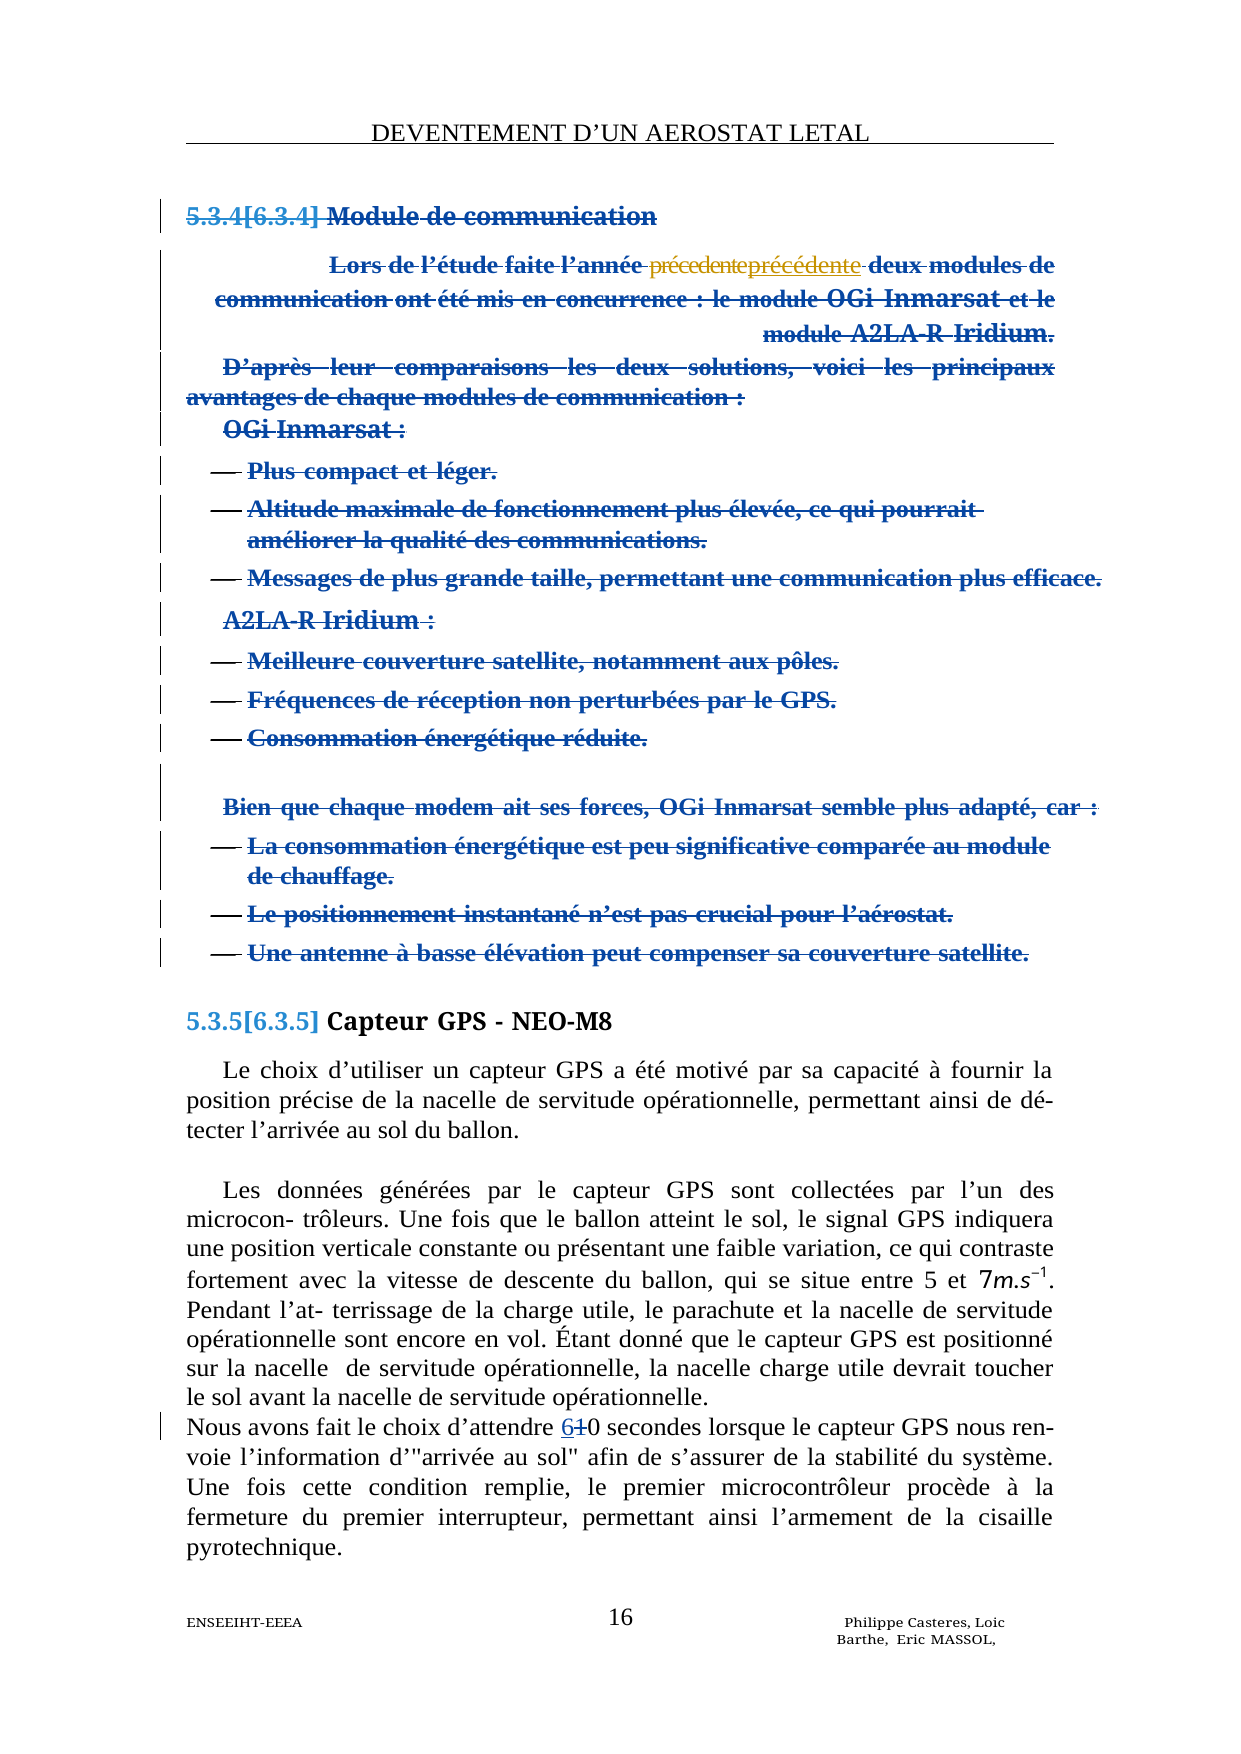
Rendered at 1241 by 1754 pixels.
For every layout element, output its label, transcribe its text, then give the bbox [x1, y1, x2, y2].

subtitle Capteur GPS - NEO-M8 [186, 1004, 1109, 1038]
list Fréquences de réception non perturbées par le GPS. [210, 685, 1109, 714]
subtitle Module de communication [186, 198, 1109, 233]
text Le choix d’utiliser un capteur GPS a été motivé par sa capacité à fournir la position précise de la nacelle de servitude opérationnelle, permettant ainsi de dé- tecter l’arrivée au sol du ballon. [186, 1055, 1054, 1144]
list Altitude maximale de fonctionnement plus élevée, ce qui pourrait améliorer la qualité des communications. [210, 494, 1054, 553]
list Plus compact et léger. [210, 456, 1109, 485]
text A2LA-R Iridium : [223, 602, 1109, 636]
list Meilleure couverture satellite, notamment aux pôles. [210, 646, 1109, 675]
text D’après leur comparaisons les deux solutions, voici les principaux avantages de chaque modules de communication : [186, 352, 1054, 411]
list Une antenne à basse élévation peut compenser sa couverture satellite. [210, 938, 1109, 967]
text Les données générées par le capteur GPS sont collectées par l’un des microcon- trôleurs. Une fois que le ballon atteint le sol, le signal GPS indiquera une position verticale constante ou présentant une faible variation, ce qui contraste fortement avec la vitesse de descente du ballon, qui se situe entre 5 et 7m.s−1. Pendant l’at- terrissage de la charge utile, le parachute et la nacelle de servitude opérationnelle sont encore en vol. Étant donné que le capteur GPS est positionné sur la nacelle de servitude opérationnelle, la nacelle charge utile devrait toucher le sol avant la nacelle de servitude opérationnelle. [186, 1175, 1054, 1411]
text Bien que chaque modem ait ses forces, OGi Inmarsat semble plus adapté, car : [223, 792, 1109, 821]
text OGi Inmarsat : [223, 412, 1109, 446]
list Consommation énergétique réduite. [210, 723, 1109, 752]
list Le positionnement instantané n’est pas crucial pour l’aérostat. [210, 899, 1109, 928]
text Lors de l’étude faite l’année deux modules de communication ont été mis en concurrence : le module OGi Inmarsat et le module A2LA-R Iridium. [186, 250, 1054, 350]
list Messages de plus grande taille, permettant une communication plus efficace. [210, 563, 1109, 592]
text Nous avons fait le choix d’attendre 0 secondes lorsque le capteur GPS nous ren- voie l’information d’"arrivée au sol" afin de s’assurer de la stabilité du système. Une fois cette condition remplie, le premier microcontrôleur procède à la fermeture du premier interrupteur, permettant ainsi l’armement de la cisaille pyrotechnique. [186, 1412, 1054, 1561]
list La consommation énergétique est peu significative comparée au module de chauffage. [210, 831, 1054, 890]
